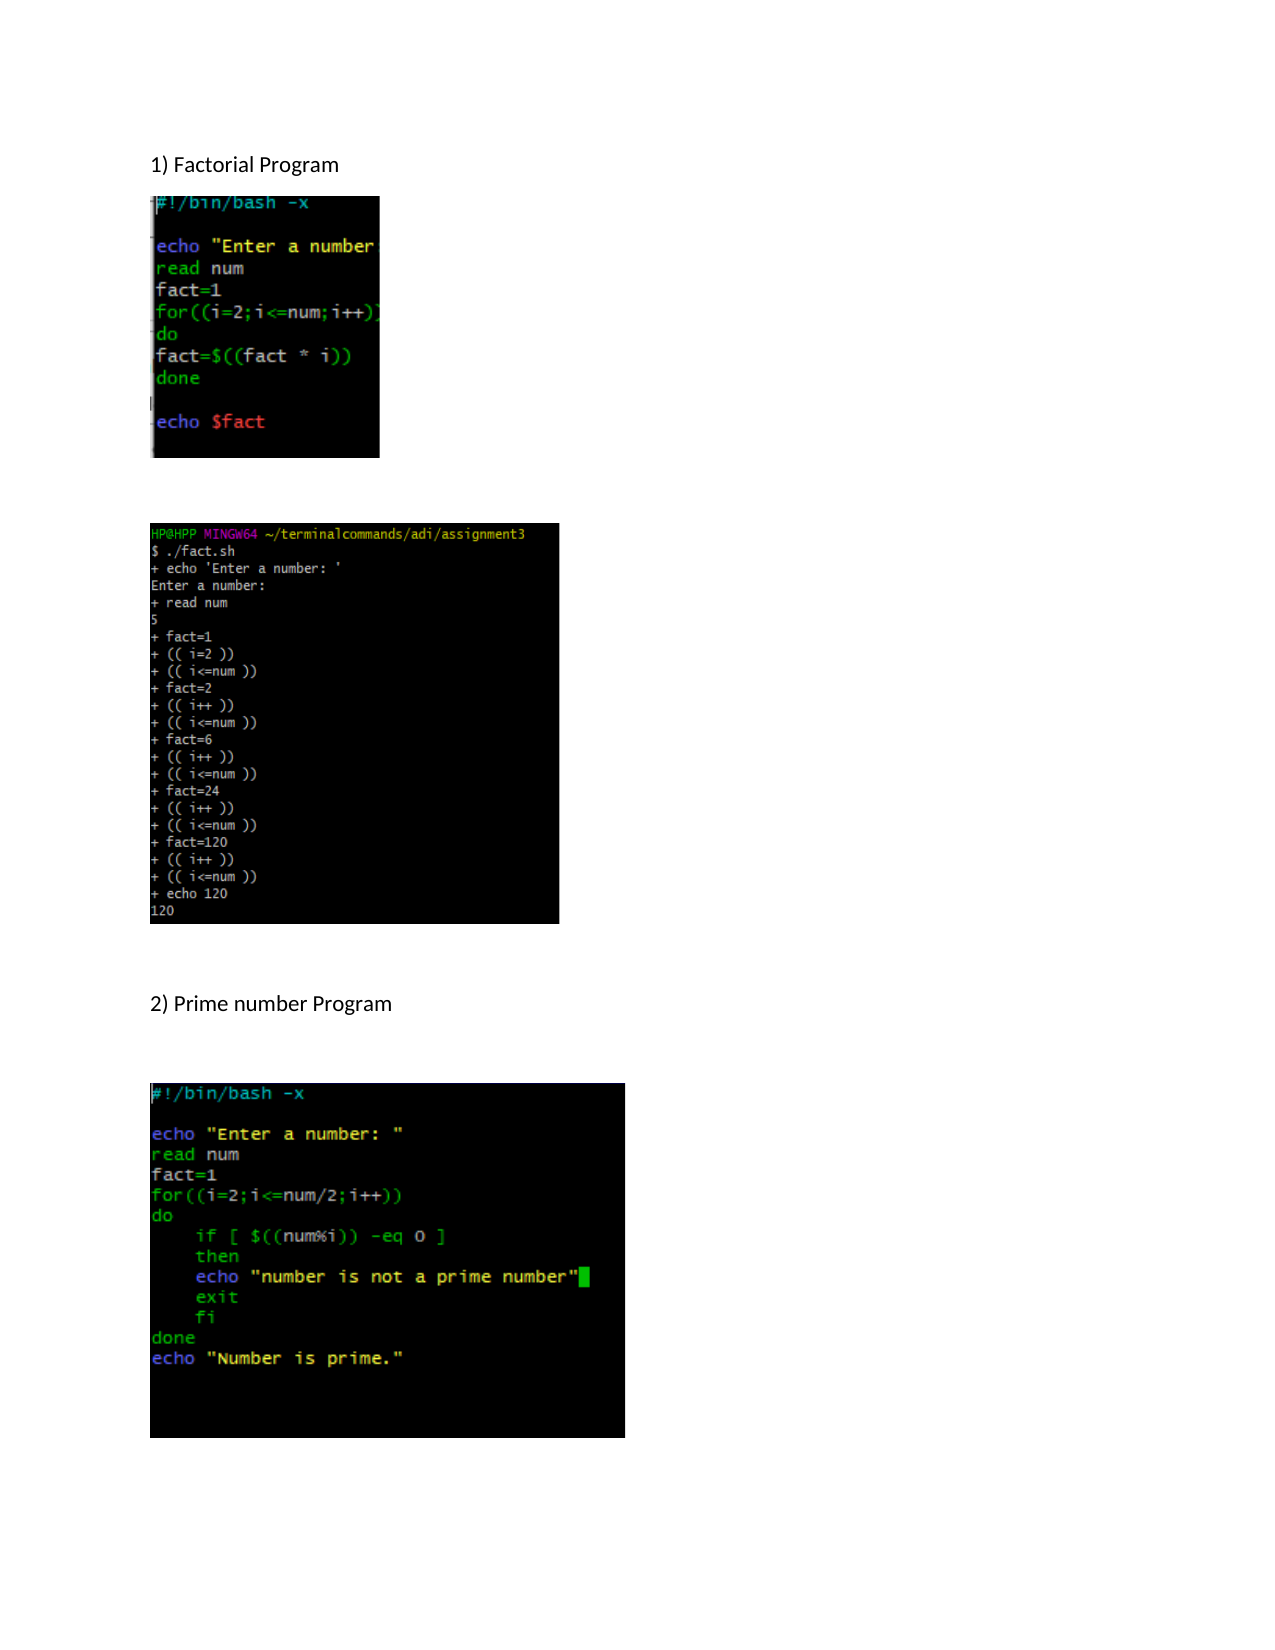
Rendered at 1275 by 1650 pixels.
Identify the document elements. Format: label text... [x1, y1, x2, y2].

picture [150, 523, 560, 924]
text 1) Factorial Program [150, 150, 1125, 178]
text 2) Prime number Program [150, 989, 1125, 1017]
picture [150, 1083, 625, 1438]
picture [150, 196, 380, 458]
